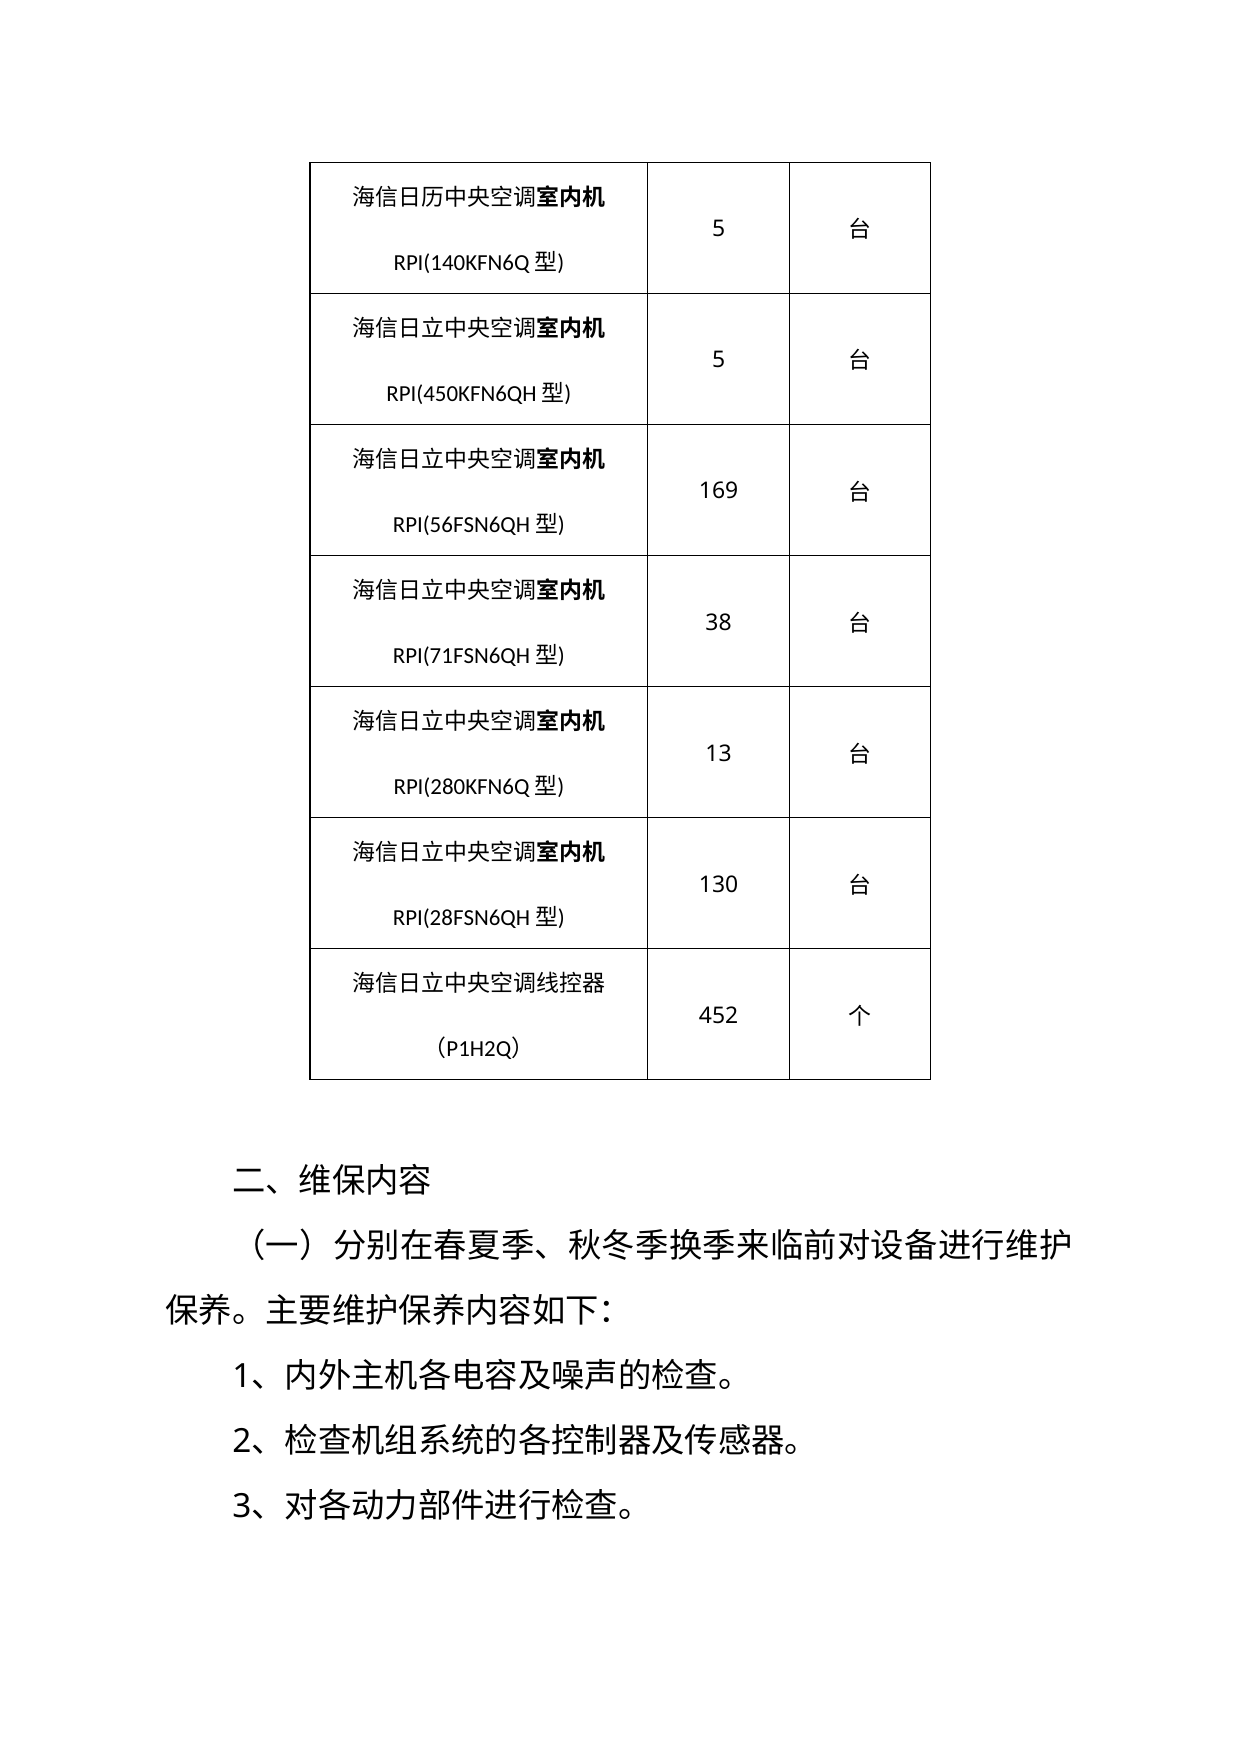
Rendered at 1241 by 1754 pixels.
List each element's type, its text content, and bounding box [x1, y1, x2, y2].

table_cell 海信日立中央空调线控器（P1H2Q） [311, 949, 647, 1079]
table_cell 13 [648, 687, 789, 817]
table_cell 台 [790, 425, 930, 555]
table_cell 130 [648, 818, 789, 948]
text 二、维保内容 [165, 1145, 1075, 1210]
text 2、检查机组系统的各控制器及传感器。 [165, 1405, 1075, 1470]
table_cell 个 [790, 949, 930, 1079]
table_cell 5 [648, 294, 789, 424]
text 3、对各动力部件进行检查。 [165, 1470, 1075, 1535]
table_cell 5 [648, 163, 789, 293]
table_cell 海信日立中央空调室内机RPI(280KFN6Q型) [311, 687, 647, 817]
table_cell 海信日立中央空调室内机RPI(71FSN6QH型) [311, 556, 647, 686]
table_cell 38 [648, 556, 789, 686]
text （一）分别在春夏季、秋冬季换季来临前对设备进行维护保养。主要维护保养内容如下： [165, 1210, 1075, 1340]
text 1、内外主机各电容及噪声的检查。 [165, 1340, 1075, 1405]
table_cell 台 [790, 818, 930, 948]
table_cell 海信日立中央空调室内机RPI(450KFN6QH型) [311, 294, 647, 424]
table_cell 台 [790, 687, 930, 817]
table_cell 台 [790, 163, 930, 293]
table_cell 台 [790, 294, 930, 424]
table_cell 海信日立中央空调室内机RPI(56FSN6QH型) [311, 425, 647, 555]
table_cell 海信日立中央空调室内机RPI(28FSN6QH型) [311, 818, 647, 948]
table_cell 台 [790, 556, 930, 686]
table_cell 海信日历中央空调室内机RPI(140KFN6Q型) [311, 163, 647, 293]
table_cell 169 [648, 425, 789, 555]
table_cell 452 [648, 949, 789, 1079]
